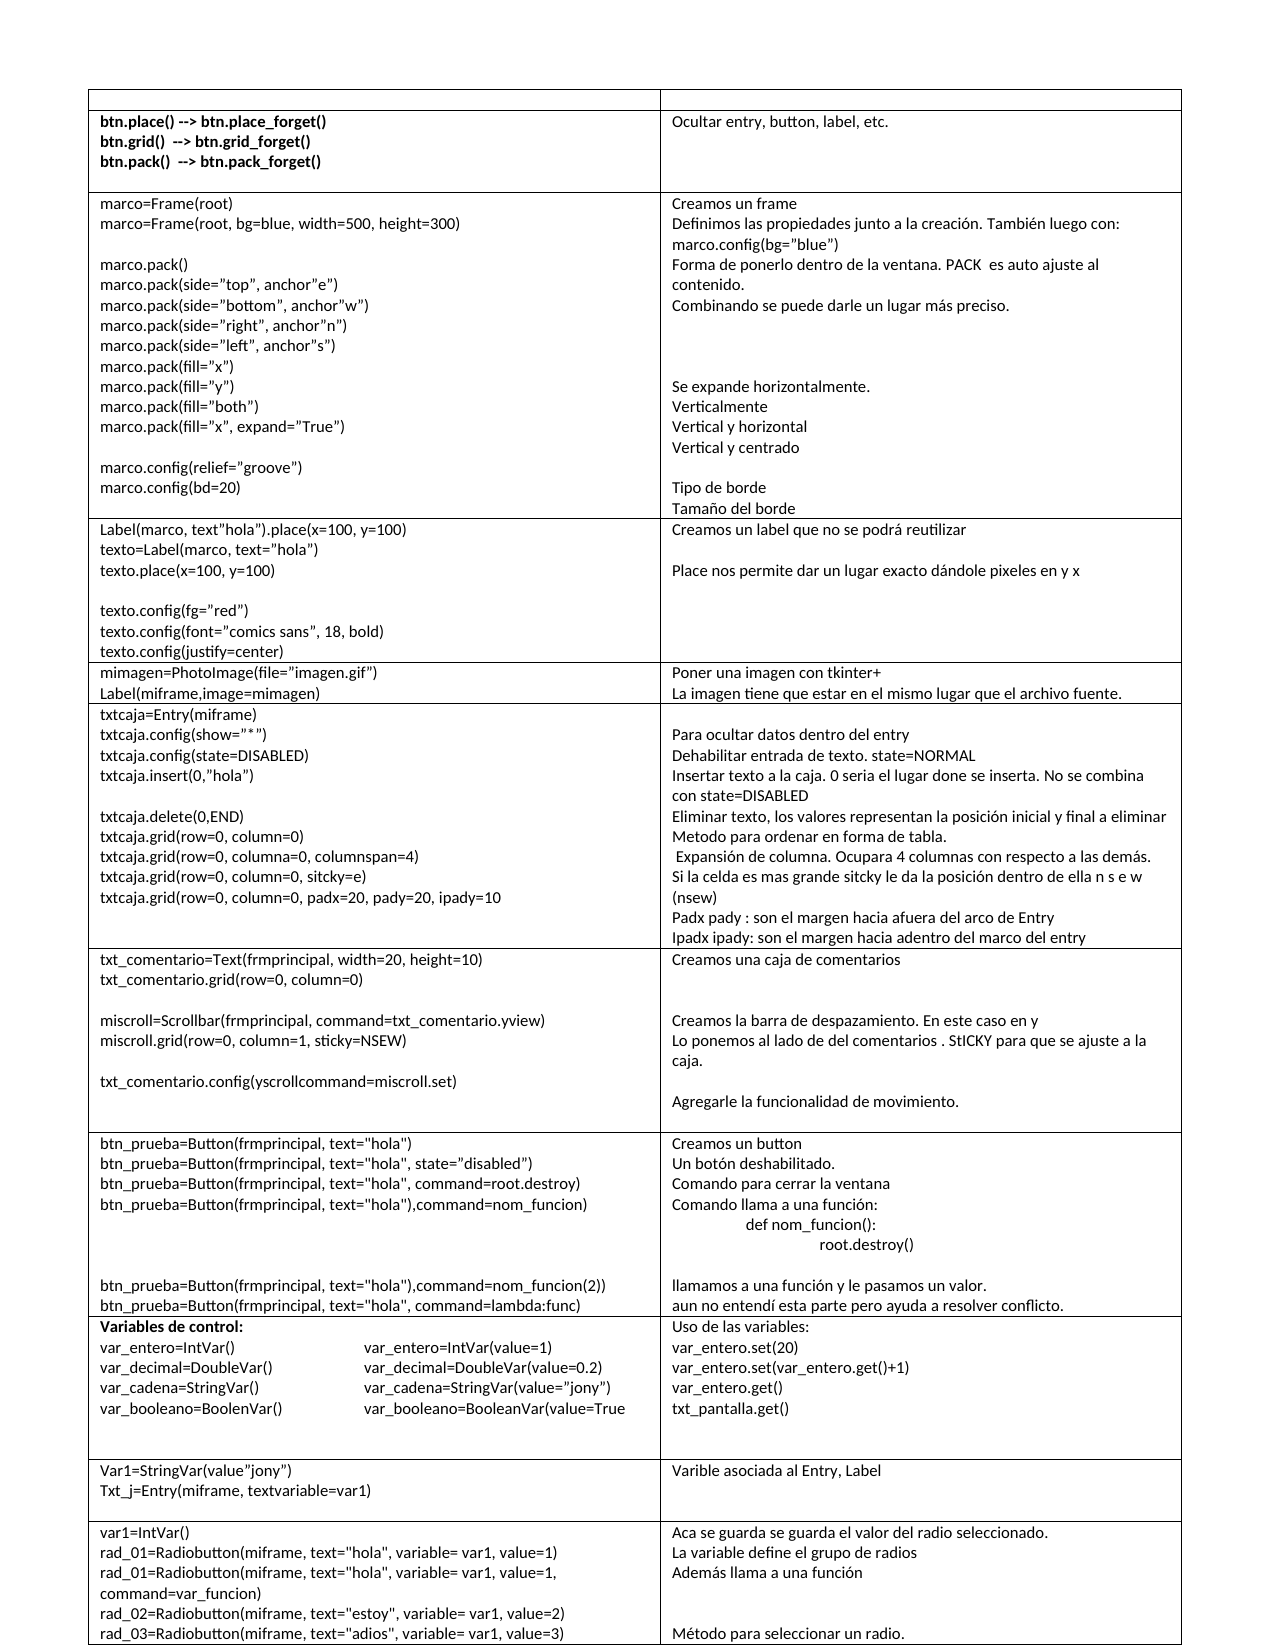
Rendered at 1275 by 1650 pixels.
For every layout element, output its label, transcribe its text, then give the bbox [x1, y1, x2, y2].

table_cell Var1=StringVar(value”jony”) Txt_j=Entry(miframe, textvariable=var1) [89, 1460, 660, 1521]
table_cell mimagen=PhotoImage(file=”imagen.gif”) Label(miframe,image=mimagen) [89, 663, 660, 703]
table_cell Creamos un label que no se podrá reutilizar Place nos permite dar un lugar exacto dándole pixeles en y x [661, 519, 1181, 662]
table_cell Poner una imagen con tkinter+ La imagen tiene que estar en el mismo lugar que el archivo fuente. [661, 663, 1181, 703]
table_cell Uso de las variables: var_entero.set(20) var_entero.set(var_entero.get()+1) var_entero.get() txt_pantalla.get() [661, 1317, 1181, 1459]
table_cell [661, 90, 1181, 110]
table_cell Creamos un frame Definimos las propiedades junto a la creación. También luego con: marco.config(bg=”blue”) Forma de ponerlo dentro de la ventana. PACK es auto ajuste al contenido. Combinando se puede darle un lugar más preciso. Se expande horizontalmente. Verticalmente Vertical y horizontal Vertical y centrado Tipo de borde Tamaño del borde [661, 193, 1181, 518]
table_cell Label(marco, text”hola”).place(x=100, y=100) texto=Label(marco, text=”hola”) texto.place(x=100, y=100) texto.config(fg=”red”) texto.config(font=”comics sans”, 18, bold) texto.config(justify=center) [89, 519, 660, 662]
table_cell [89, 1522, 660, 1644]
table_cell Creamos un button Un botón deshabilitado. Comando para cerrar la ventana Comando llama a una función: def nom_funcion(): root.destroy() llamamos a una función y le pasamos un valor. aun no entendí esta parte pero ayuda a resolver conflicto. [661, 1133, 1181, 1316]
table_cell btn_prueba=Button(frmprincipal, text="hola") btn_prueba=Button(frmprincipal, text="hola", state=”disabled”) btn_prueba=Button(frmprincipal, text="hola", command=root.destroy) btn_prueba=Button(frmprincipal, text="hola"),command=nom_funcion) btn_prueba=Button(frmprincipal, text="hola"),command=nom_funcion(2)) btn_prueba=Button(frmprincipal, text="hola", command=lambda:func) [89, 1133, 660, 1316]
table_cell Creamos una caja de comentarios Creamos la barra de despazamiento. En este caso en y Lo ponemos al lado de del comentarios . StICKY para que se ajuste a la caja. Agregarle la funcionalidad de movimiento. [661, 949, 1181, 1132]
table_cell btn.place() --> btn.place_forget() btn.grid() --> btn.grid_forget() btn.pack() --> btn.pack_forget() [89, 111, 660, 192]
table_cell txt_comentario=Text(frmprincipal, width=20, height=10) txt_comentario.grid(row=0, column=0) miscroll=Scrollbar(frmprincipal, command=txt_comentario.yview) miscroll.grid(row=0, column=1, sticky=NSEW) txt_comentario.config(yscrollcommand=miscroll.set) [89, 949, 660, 1132]
table_cell Ocultar entry, button, label, etc. [661, 111, 1181, 192]
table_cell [661, 1522, 1181, 1644]
table_cell txtcaja=Entry(miframe) txtcaja.config(show=”*”) txtcaja.config(state=DISABLED) txtcaja.insert(0,”hola”) txtcaja.delete(0,END) txtcaja.grid(row=0, column=0) txtcaja.grid(row=0, columna=0, columnspan=4) txtcaja.grid(row=0, column=0, sitcky=e) txtcaja.grid(row=0, column=0, padx=20, pady=20, ipady=10 [89, 704, 660, 948]
table_cell Varible asociada al Entry, Label [661, 1460, 1181, 1521]
table_cell var_entero=IntVar(value=1) var_decimal=DoubleVar(value=0.2) var_cadena=StringVar(value=”jony”) var_booleano=BooleanVar(value=True [353, 1317, 660, 1459]
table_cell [89, 90, 660, 110]
table_cell Para ocultar datos dentro del entry Dehabilitar entrada de texto. state=NORMAL Insertar texto a la caja. 0 seria el lugar done se inserta. No se combina con state=DISABLED Eliminar texto, los valores representan la posición inicial y final a eliminar Metodo para ordenar en forma de tabla. Expansión de columna. Ocupara 4 columnas con respecto a las demás. Si la celda es mas grande sitcky le da la posición dentro de ella n s e w (nsew) Padx pady : son el margen hacia afuera del arco de Entry Ipadx ipady: son el margen hacia adentro del marco del entry [661, 704, 1181, 948]
table_cell Variables de control: var_entero=IntVar() var_decimal=DoubleVar() var_cadena=StringVar() var_booleano=BoolenVar() [89, 1317, 353, 1459]
table_cell marco=Frame(root) marco=Frame(root, bg=blue, width=500, height=300) marco.pack() marco.pack(side=”top”, anchor”e”) marco.pack(side=”bottom”, anchor”w”) marco.pack(side=”right”, anchor”n”) marco.pack(side=”left”, anchor”s”) marco.pack(fill=”x”) marco.pack(fill=”y”) marco.pack(fill=”both”) marco.pack(fill=”x”, expand=”True”) marco.config(relief=”groove”) marco.config(bd=20) [89, 193, 660, 518]
